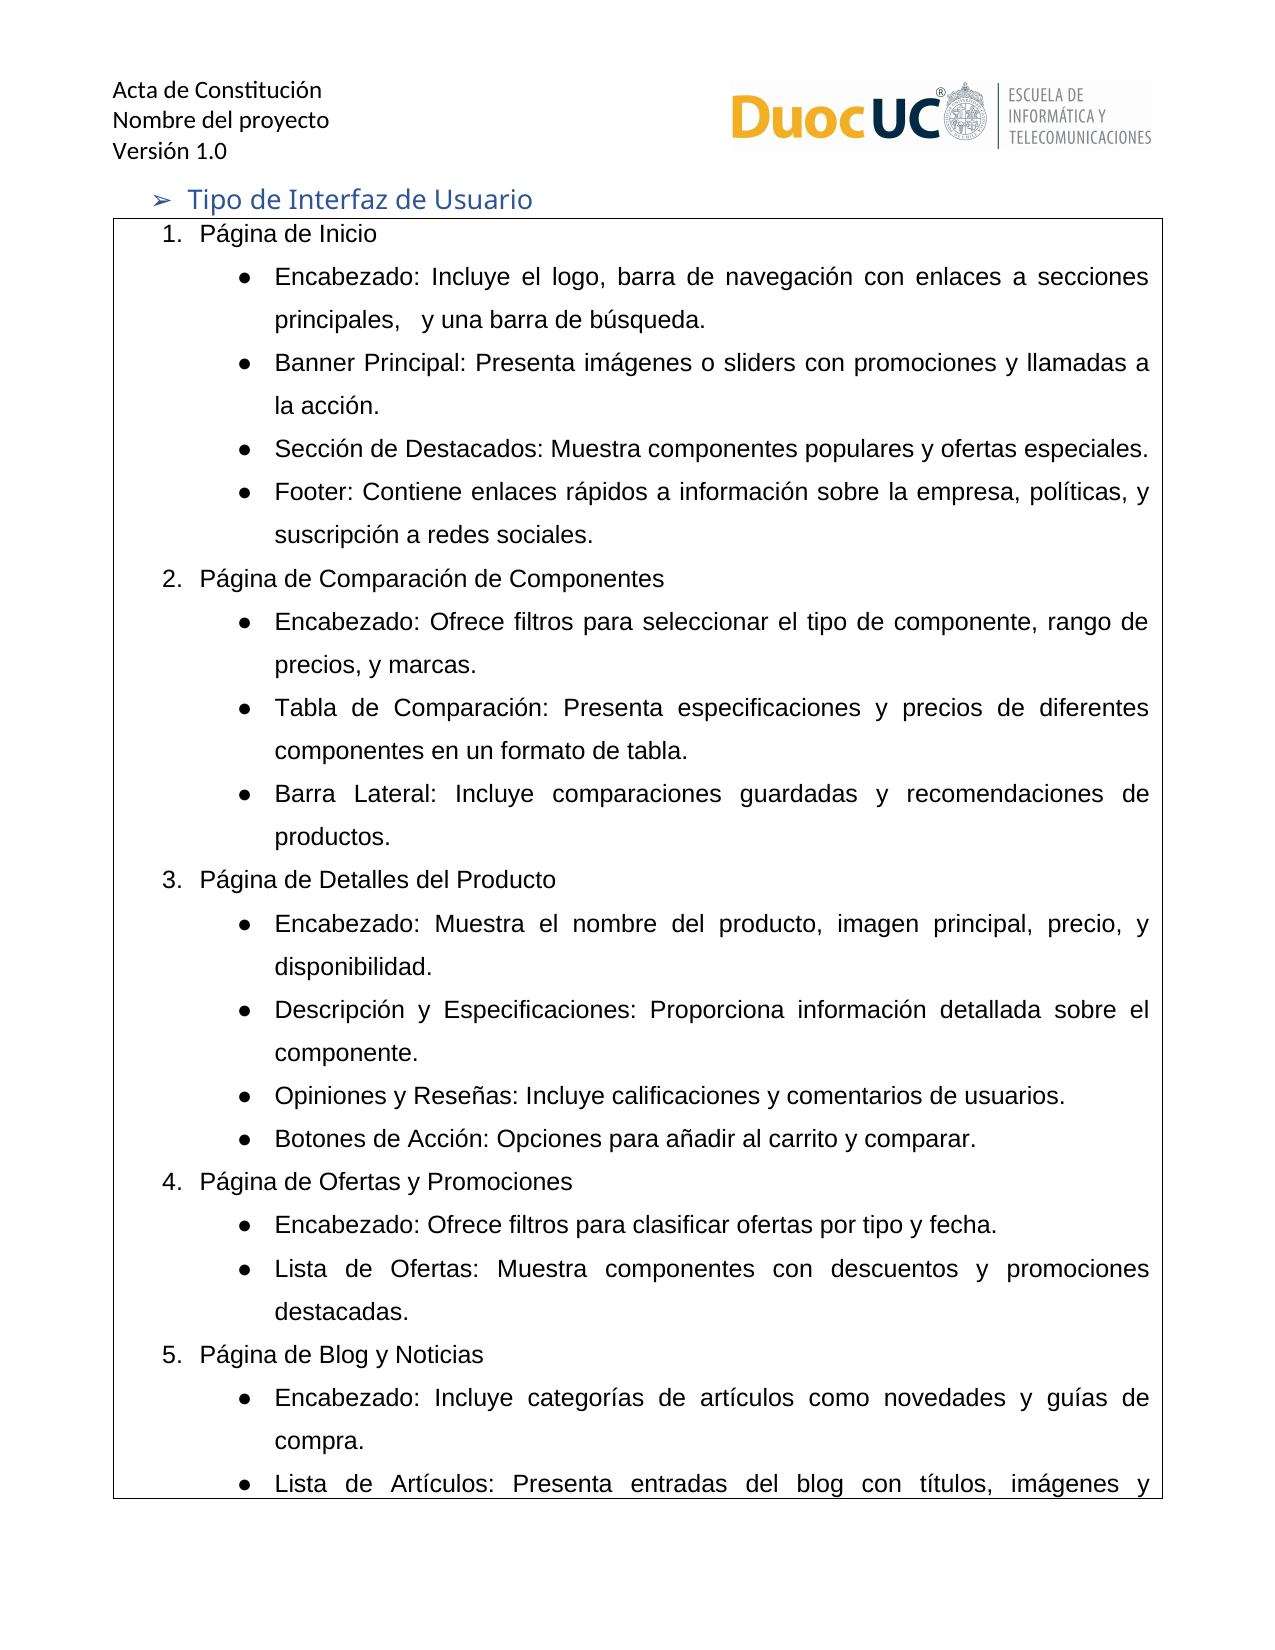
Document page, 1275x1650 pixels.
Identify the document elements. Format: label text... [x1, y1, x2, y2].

picture [731, 80, 1152, 151]
subtitle Tipo de Interfaz de Usuario [150, 181, 1162, 217]
